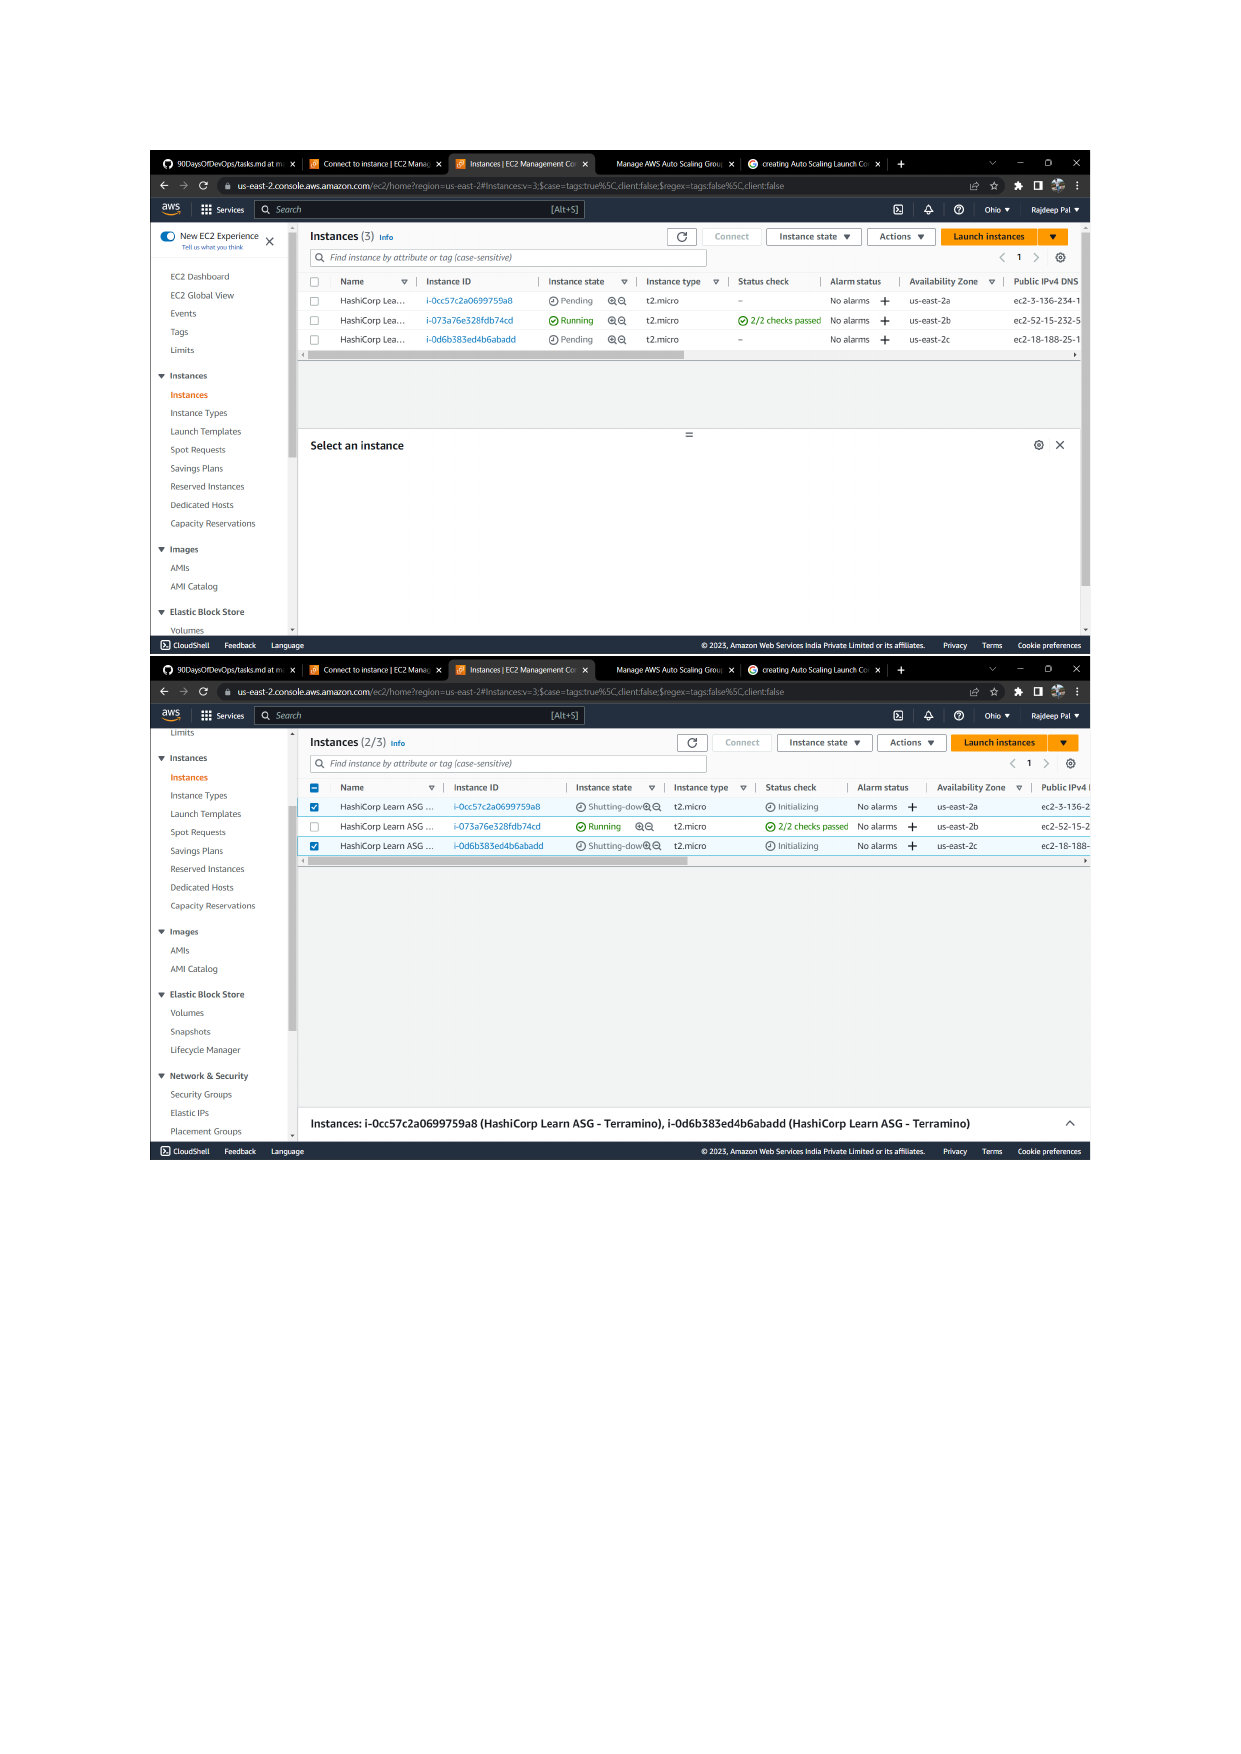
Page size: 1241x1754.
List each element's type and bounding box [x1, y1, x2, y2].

picture [150, 150, 1091, 654]
picture [150, 656, 1091, 1160]
